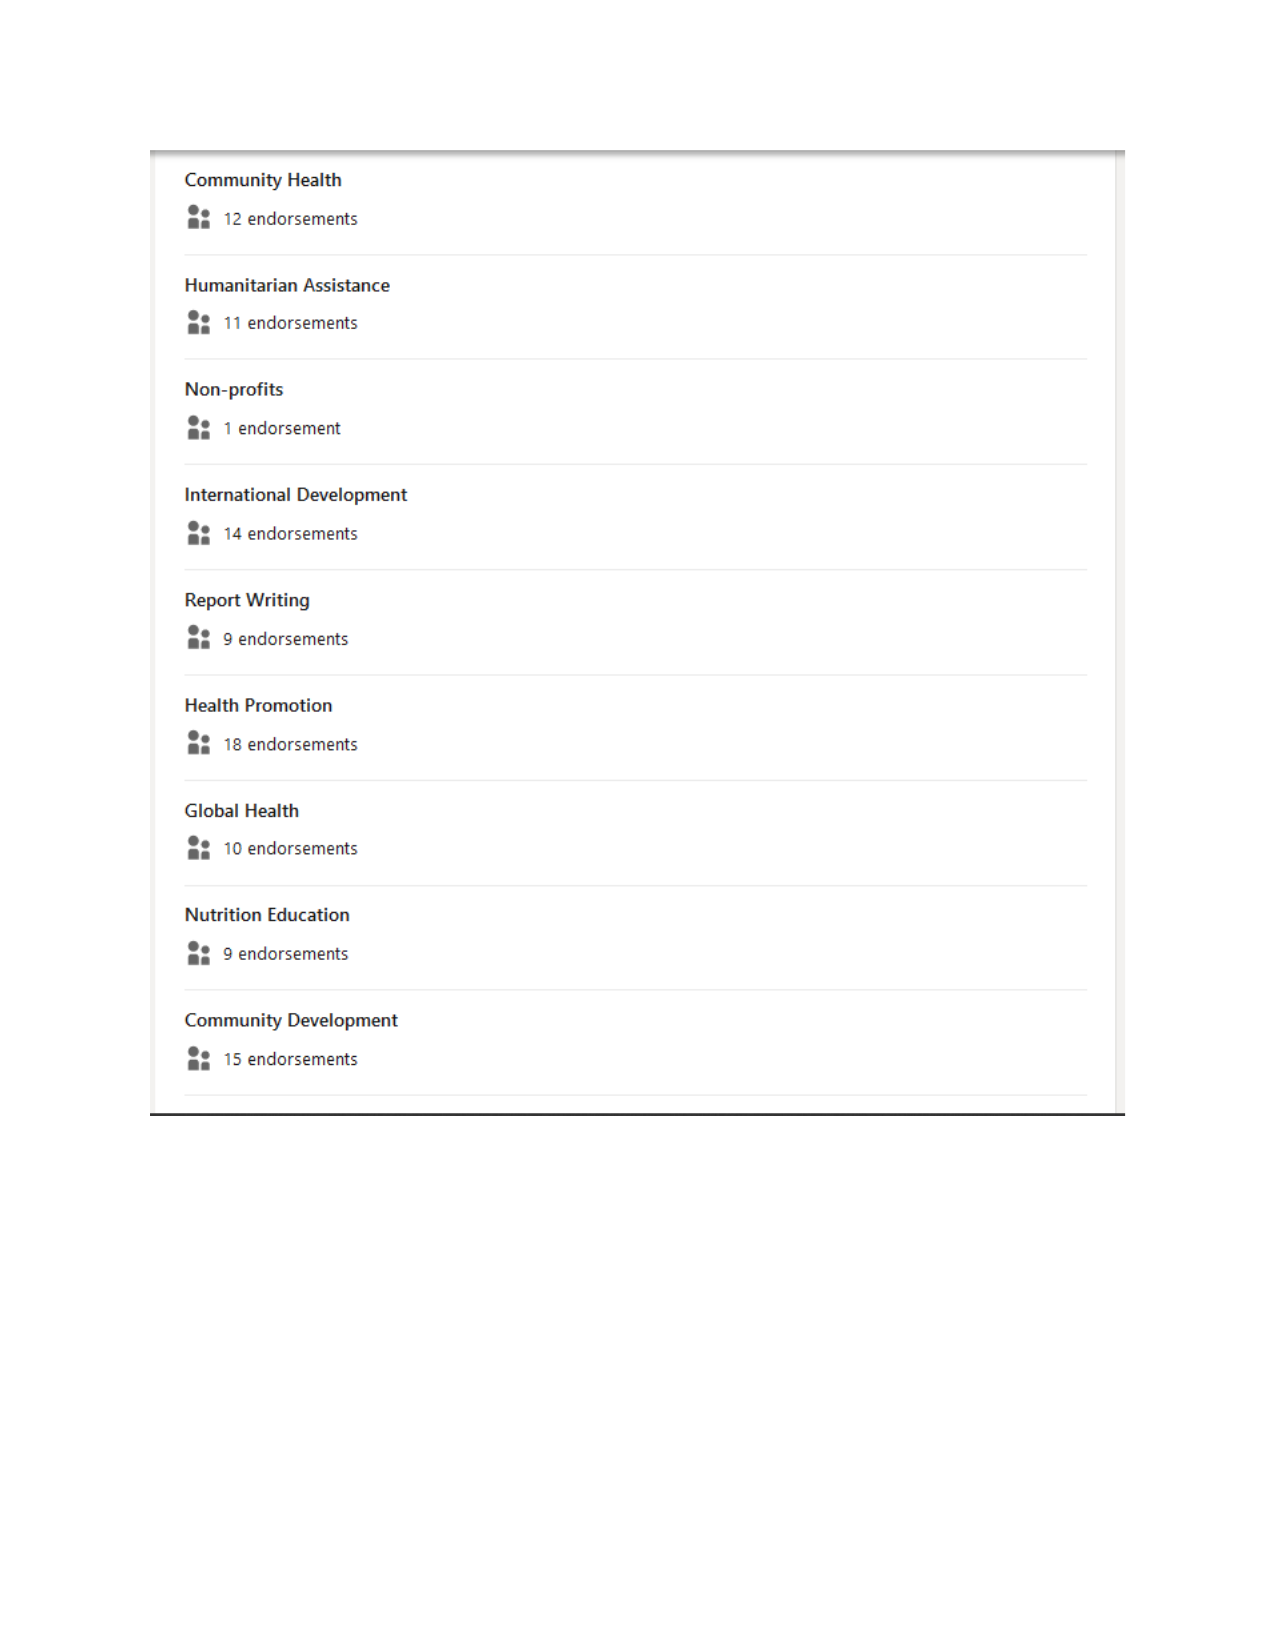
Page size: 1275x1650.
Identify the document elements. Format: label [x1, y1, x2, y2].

picture [150, 150, 1125, 1116]
